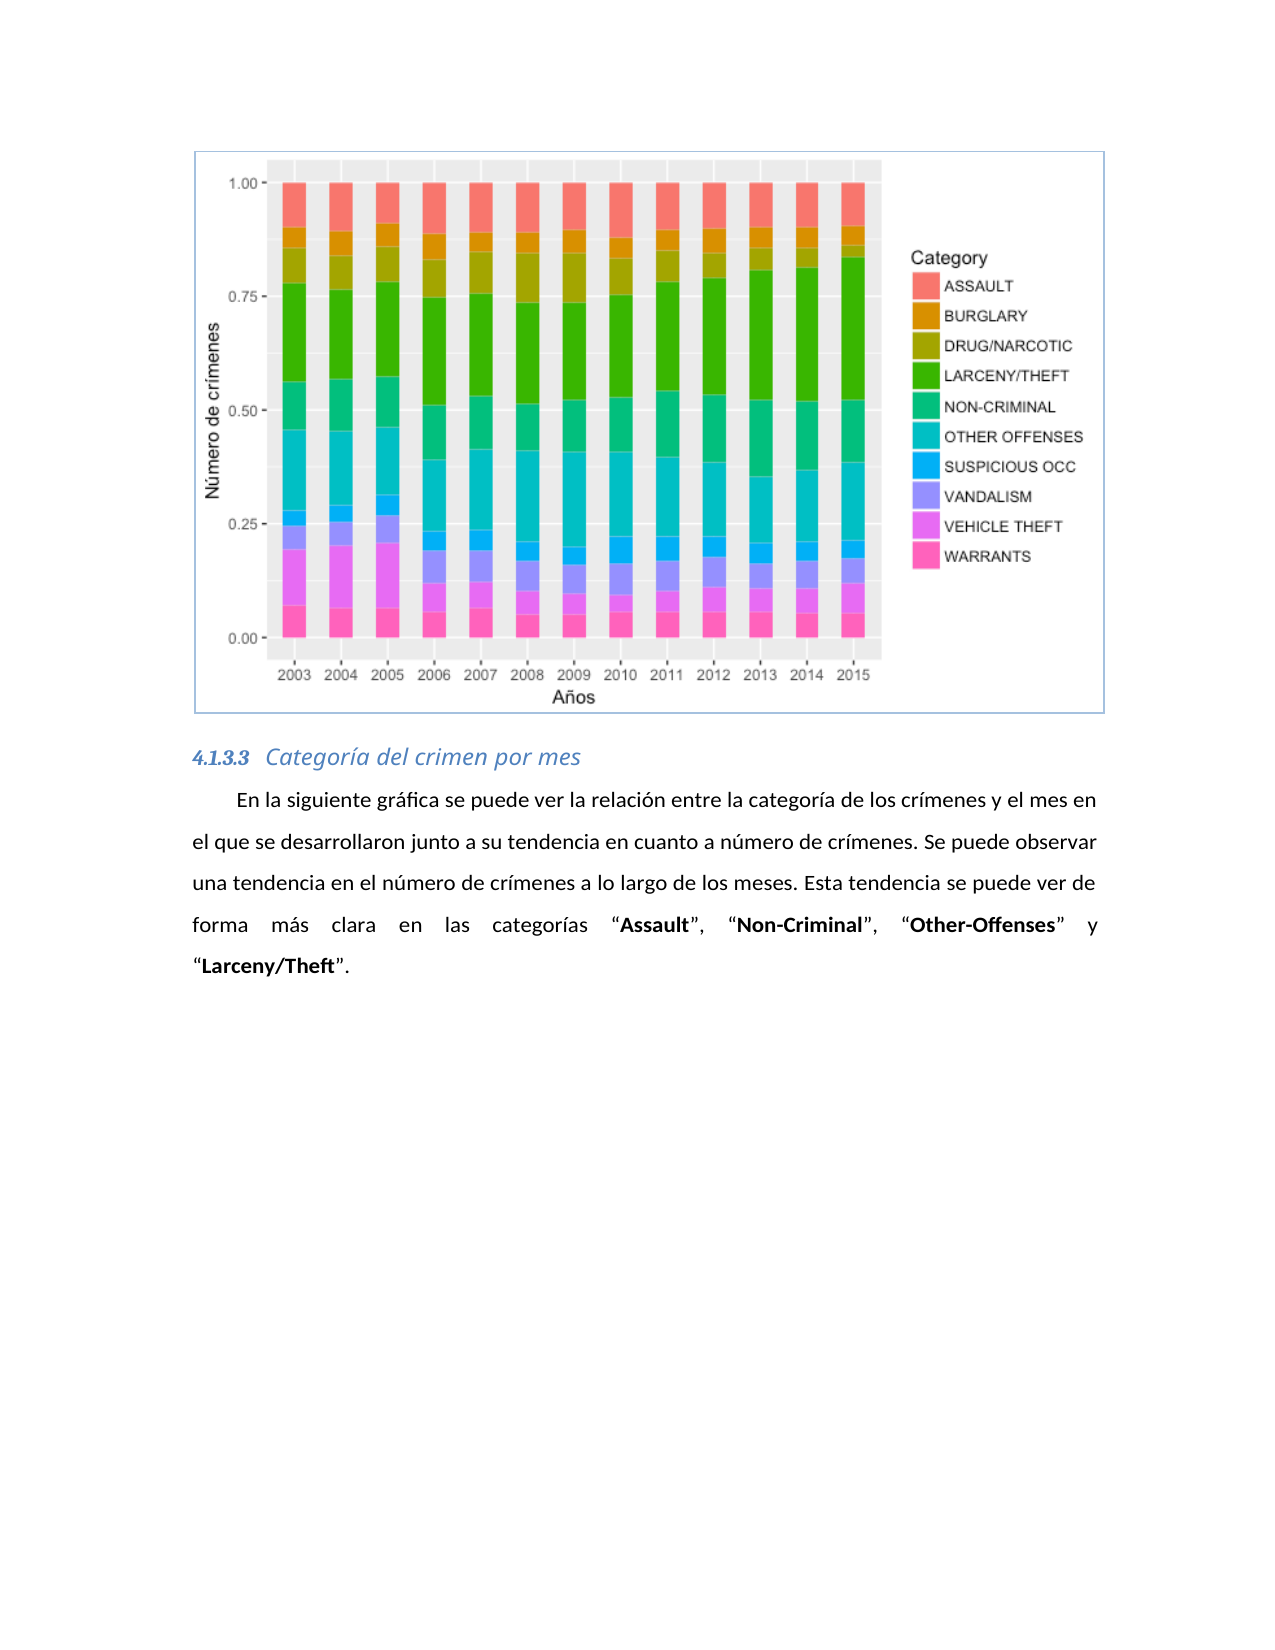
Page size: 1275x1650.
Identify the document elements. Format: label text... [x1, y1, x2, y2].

subtitle Categoría del crimen por mes [192, 741, 1254, 772]
picture [205, 159, 1084, 705]
text En la siguiente gráfica se puede ver la relación entre la categoría de los crímenes y el mes en el que se desarrollaron junto a su tendencia en cuanto a número de crímenes. Se puede observar una tendencia en el número de crímenes a lo largo de los meses. Esta tendencia se puede ver de forma más clara en las categorías “Assault”, “Non-Criminal”, “Other-Offenses” y “Larceny/Theft”. [192, 786, 1098, 979]
